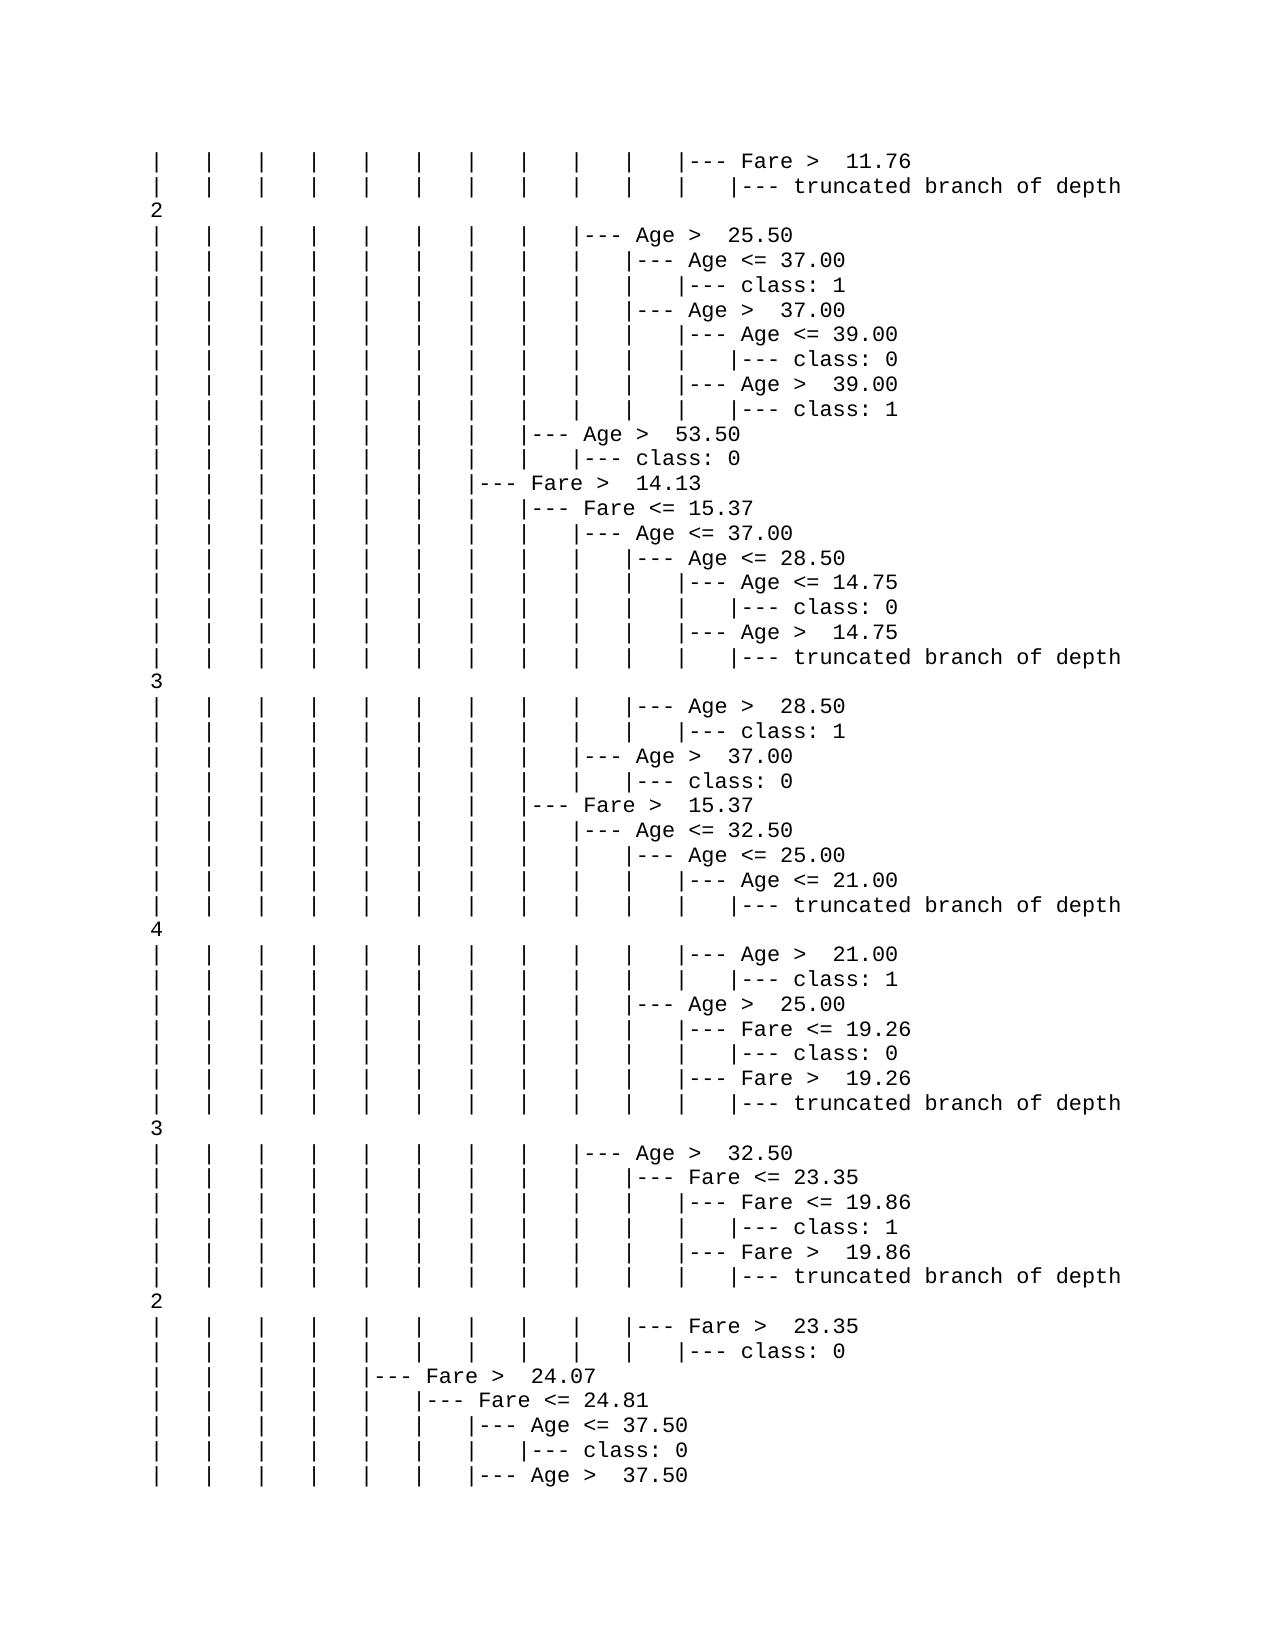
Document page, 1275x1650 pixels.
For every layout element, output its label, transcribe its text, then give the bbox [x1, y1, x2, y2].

text | | | | | | | | | | |--- Fare > 19.86 [150, 1241, 1125, 1266]
text | | | | | | | | | | | |--- class: 1 [150, 1216, 1125, 1241]
text | | | | | | |--- Age > 37.50 [150, 1464, 1125, 1489]
text | | | | | | | | | |--- Fare <= 23.35 [150, 1166, 1125, 1191]
text | | | | | | |--- Age <= 37.50 [150, 1414, 1125, 1439]
text | | | | | | | | | |--- Age > 28.50 [150, 695, 1125, 720]
text | | | | | | | | |--- Age > 37.00 [150, 745, 1125, 770]
text | | | | | | | | |--- Age <= 32.50 [150, 819, 1125, 844]
text | | | | | | | | | | |--- Age > 39.00 [150, 373, 1125, 398]
text | | | | | | | |--- Age > 53.50 [150, 423, 1125, 447]
text | | | | |--- Fare > 24.07 [150, 1365, 1125, 1389]
text | | | | | | | |--- Fare <= 15.37 [150, 497, 1125, 522]
text | | | | | | | | | |--- Age > 25.00 [150, 993, 1125, 1018]
text | | | | | | | | | | |--- Fare > 11.76 [150, 150, 1125, 175]
text | | | | | | | | | |--- Age <= 28.50 [150, 547, 1125, 571]
text | | | | | | | | | | |--- class: 1 [150, 274, 1125, 299]
text | | | | | |--- Fare <= 24.81 [150, 1389, 1125, 1414]
text | | | | | | | | | | | |--- class: 0 [150, 596, 1125, 621]
text | | | | | | | | | | | |--- truncated branch of depth 2 [150, 175, 1125, 224]
text | | | | | | | | | | |--- Age > 21.00 [150, 943, 1125, 968]
text | | | | | | | | | |--- Age > 37.00 [150, 299, 1125, 323]
text | | | | | | | | | | |--- Fare > 19.26 [150, 1067, 1125, 1092]
text | | | | | | | | |--- Age <= 37.00 [150, 522, 1125, 547]
text | | | | | | | | |--- Age > 32.50 [150, 1142, 1125, 1166]
text | | | | | | |--- Fare > 14.13 [150, 472, 1125, 497]
text | | | | | | | | | | |--- class: 0 [150, 1340, 1125, 1365]
text | | | | | | | |--- Fare > 15.37 [150, 794, 1125, 819]
text | | | | | | | | | | |--- class: 1 [150, 720, 1125, 745]
text | | | | | | | | |--- class: 0 [150, 447, 1125, 472]
text | | | | | | | | | | |--- Age <= 14.75 [150, 571, 1125, 596]
text | | | | | | | | | | |--- Age <= 39.00 [150, 323, 1125, 348]
text | | | | | | | | | | | |--- class: 1 [150, 968, 1125, 993]
text | | | | | | | | | | | |--- truncated branch of depth 2 [150, 1266, 1125, 1315]
text | | | | | | | | | |--- Age <= 25.00 [150, 844, 1125, 869]
text | | | | | | | | | | |--- Age > 14.75 [150, 621, 1125, 646]
text | | | | | | | | |--- Age > 25.50 [150, 224, 1125, 249]
text | | | | | | | | | | |--- Fare <= 19.86 [150, 1191, 1125, 1216]
text | | | | | | | | | | | |--- class: 1 [150, 398, 1125, 423]
text | | | | | | | | | | |--- Age <= 21.00 [150, 869, 1125, 894]
text | | | | | | | |--- class: 0 [150, 1439, 1125, 1464]
text | | | | | | | | | |--- Age <= 37.00 [150, 249, 1125, 274]
text | | | | | | | | | | | |--- truncated branch of depth 3 [150, 646, 1125, 695]
text | | | | | | | | | | | |--- class: 0 [150, 348, 1125, 373]
text | | | | | | | | | |--- class: 0 [150, 770, 1125, 794]
text | | | | | | | | | | | |--- class: 0 [150, 1042, 1125, 1067]
text | | | | | | | | | | |--- Fare <= 19.26 [150, 1018, 1125, 1042]
text | | | | | | | | | | | |--- truncated branch of depth 3 [150, 1092, 1125, 1142]
text | | | | | | | | | |--- Fare > 23.35 [150, 1315, 1125, 1340]
text | | | | | | | | | | | |--- truncated branch of depth 4 [150, 894, 1125, 943]
